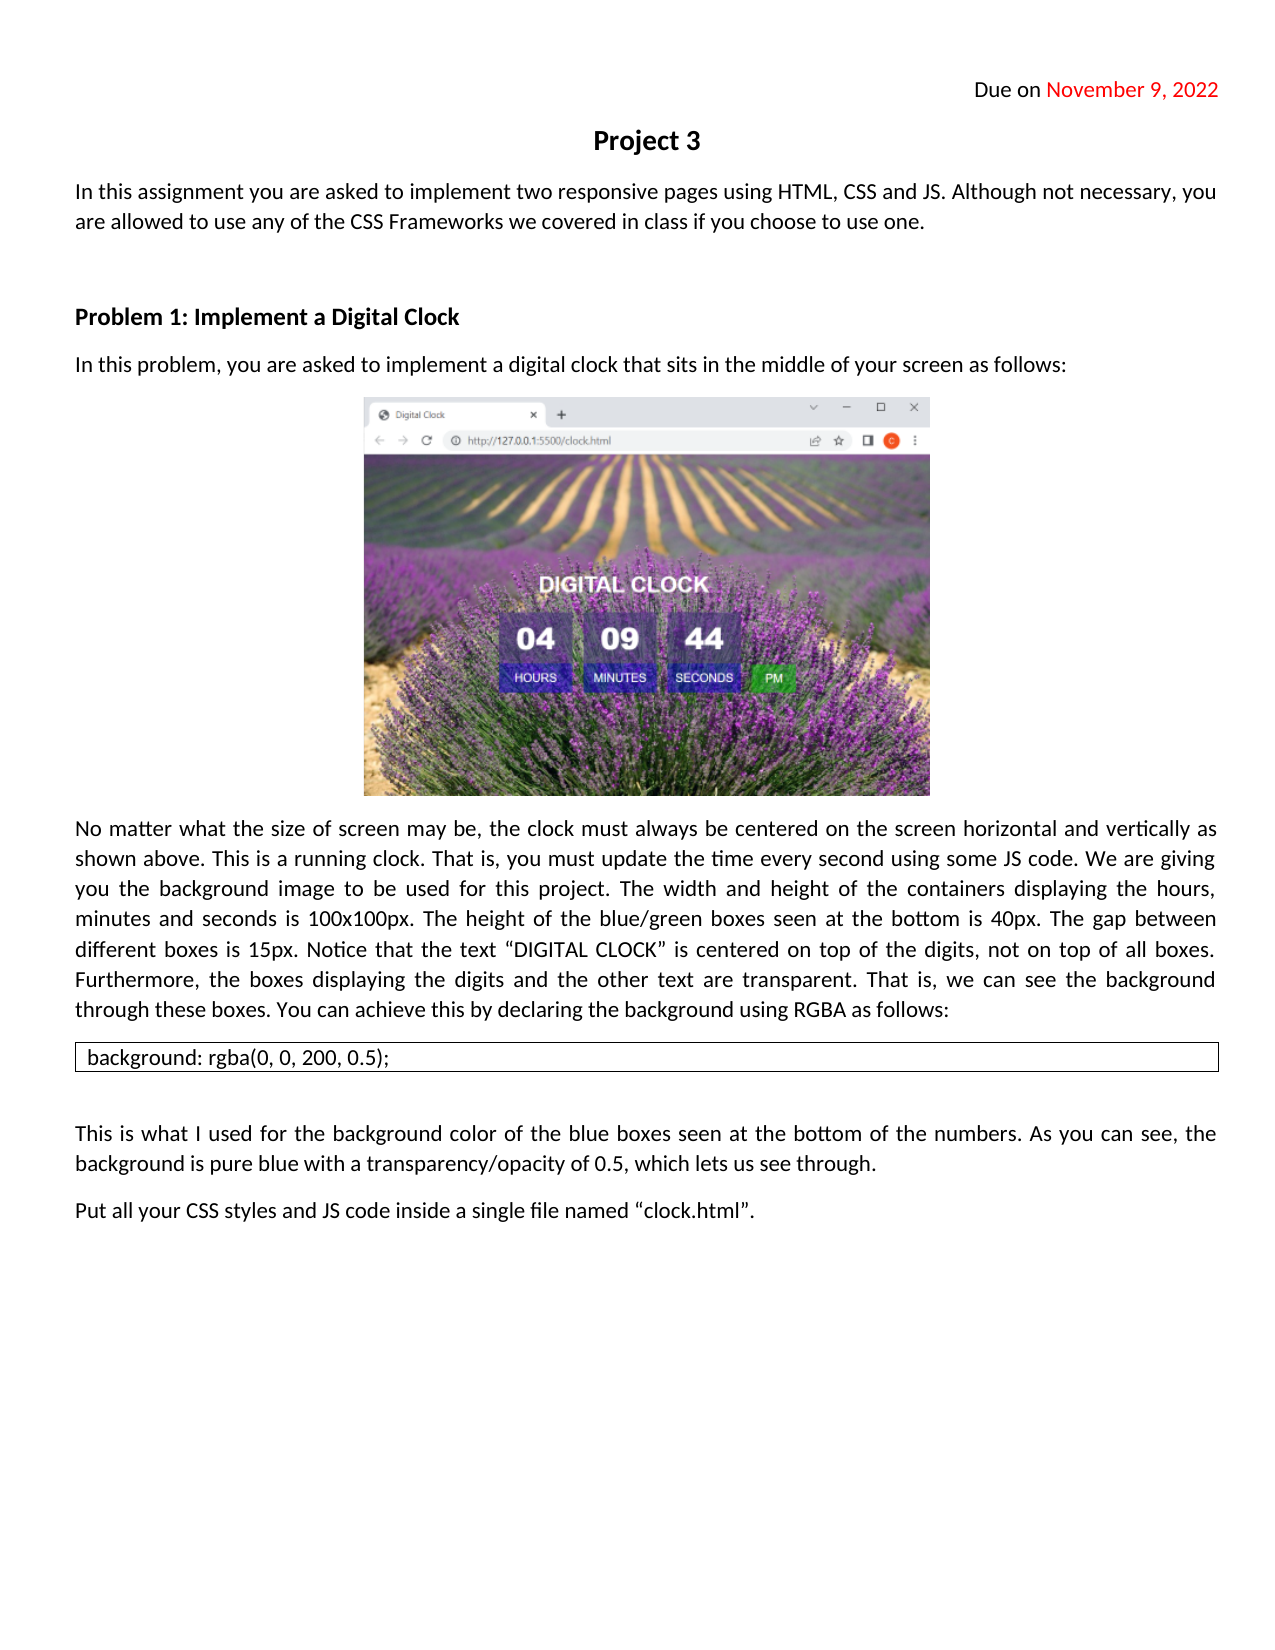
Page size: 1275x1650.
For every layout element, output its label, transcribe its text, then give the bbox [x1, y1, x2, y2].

text In this assignment you are asked to implement two responsive pages using HTML, CSS and JS. Although not necessary, you are allowed to use any of the CSS Frameworks we covered in class if you choose to use one. [75, 177, 1219, 235]
text Project 3 [75, 122, 1219, 157]
text Due on November 9, 2022 [75, 75, 1219, 103]
text Problem 1: Implement a Digital Clock [75, 301, 1219, 331]
text In this problem, you are asked to implement a digital clock that sits in the middle of your screen as follows: [75, 351, 1219, 378]
text This is what I used for the background color of the blue boxes seen at the bottom of the numbers. As you can see, the background is pure blue with a transparency/opacity of 0.5, which lets us see through. [75, 1119, 1219, 1177]
table_header background: rgba(0, 0, 200, 0.5); [76, 1043, 1218, 1071]
picture [363, 397, 930, 796]
text Put all your CSS styles and JS code inside a single file named “clock.html”. [75, 1196, 1219, 1224]
text No matter what the size of screen may be, the clock must always be centered on the screen horizontal and vertically as shown above. This is a running clock. That is, you must update the time every second using some JS code. We are giving you the background image to be used for this project. The width and height of the containers displaying the hours, minutes and seconds is 100x100px. The height of the blue/green boxes seen at the bottom is 40px. The gap between different boxes is 15px. Notice that the text “DIGITAL CLOCK” is centered on top of the digits, not on top of all boxes. Furthermore, the boxes displaying the digits and the other text are transparent. That is, we can see the background through these boxes. You can achieve this by declaring the background using RGBA as follows: [75, 814, 1219, 1023]
